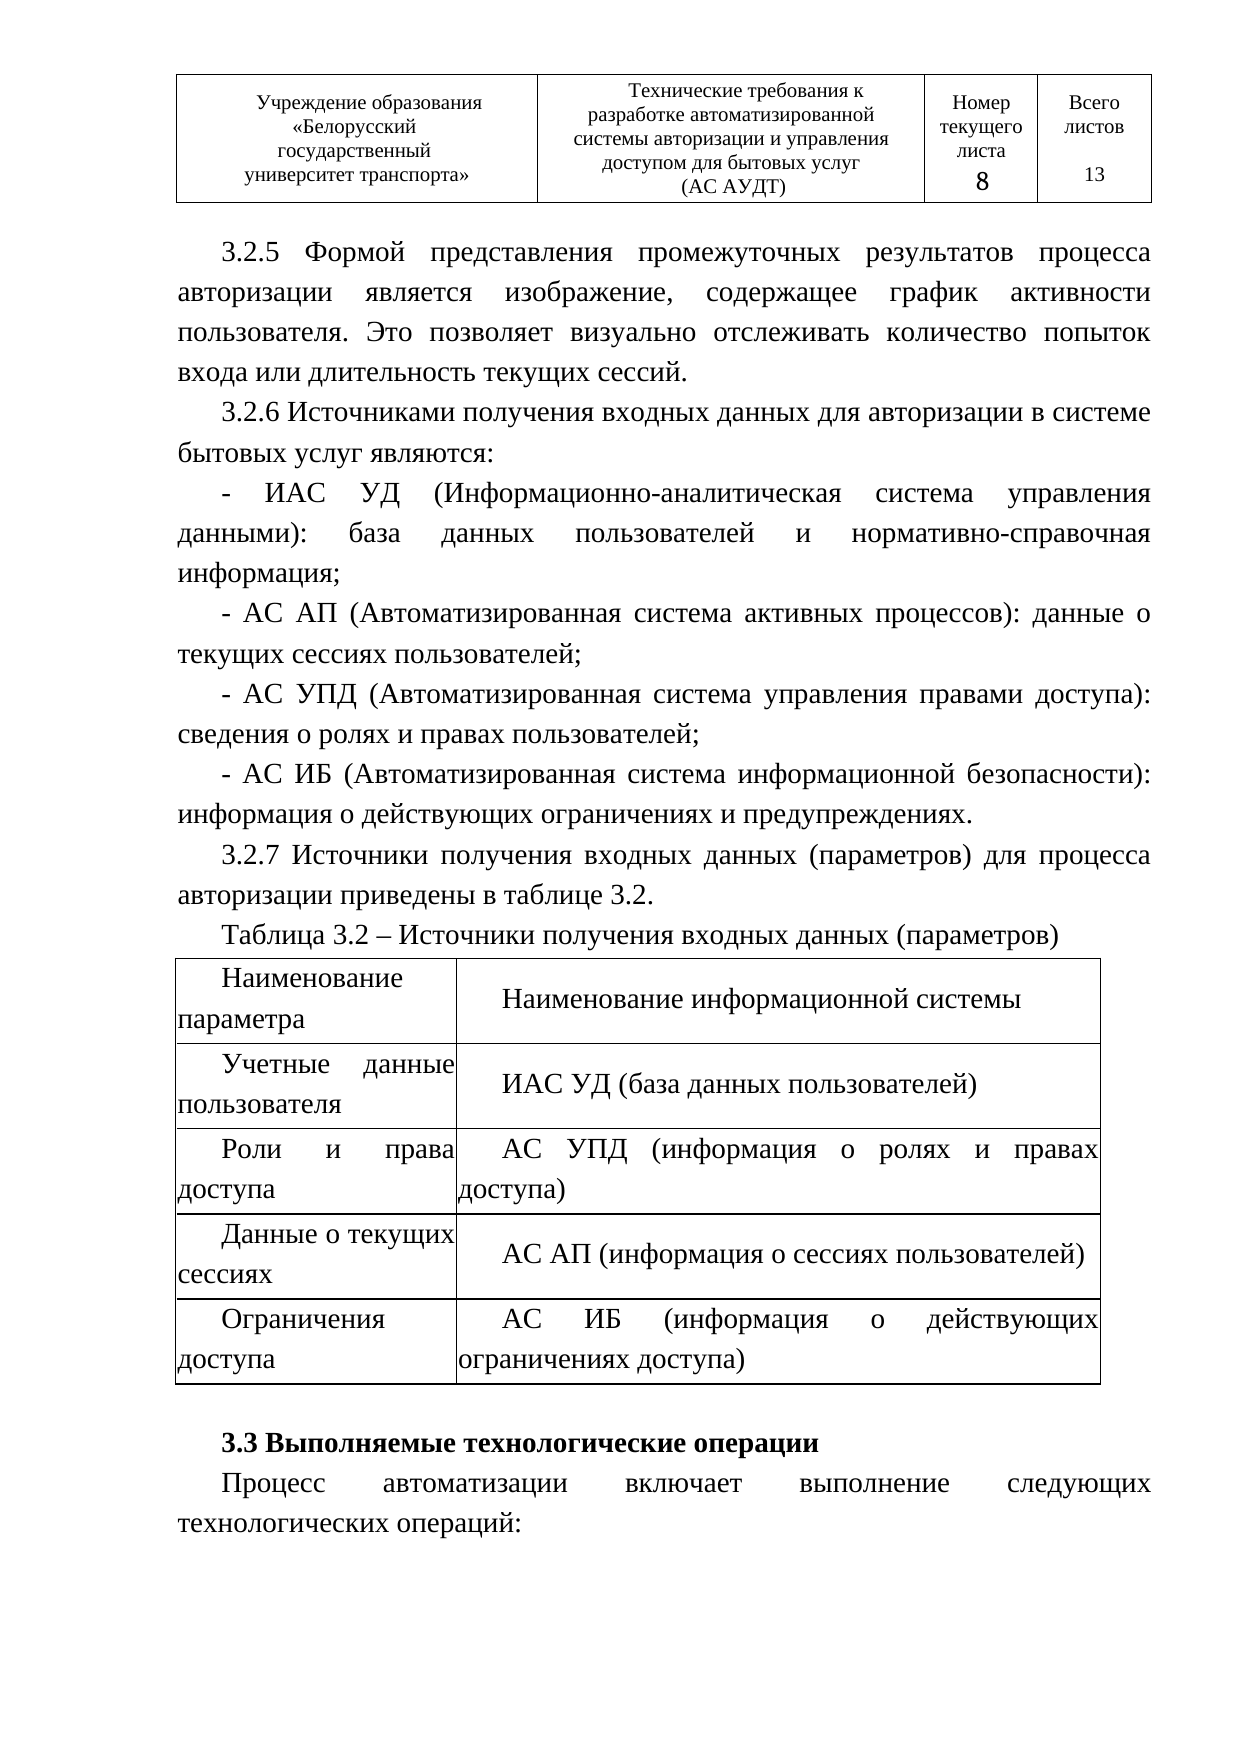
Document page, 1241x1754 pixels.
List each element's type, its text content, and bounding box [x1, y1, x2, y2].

list Процесс автоматизации включает выполнение следующих технологических операций: [177, 1465, 1152, 1539]
list - ИАС УД (Информационно-аналитическая система управления данными): база данных пользователей и нормативно-справочная информация; [177, 475, 1152, 589]
table_cell АС АП (информация о сессиях пользователей) [457, 1215, 1100, 1298]
table_header Наименование информационной системы [457, 959, 1100, 1043]
table_cell Ограничения доступа [176, 1299, 456, 1383]
list 3.2.6 Источниками получения входных данных для авторизации в системе бытовых услуг являются: [177, 394, 1152, 468]
list - АС УПД (Автоматизированная система управления правами доступа): сведения о ролях и правах пользователей; [177, 676, 1152, 750]
table_cell ИАС УД (база данных пользователей) [457, 1044, 1100, 1128]
list - АС АП (Автоматизированная система активных процессов): данные о текущих сессиях пользователей; [177, 596, 1152, 669]
list 3.2.7 Источники получения входных данных (параметров) для процесса авторизации приведены в таблице 3.2. [177, 837, 1152, 911]
table_cell Роли и права доступа [176, 1129, 456, 1213]
table_cell АС УПД (информация о ролях и правах доступа) [457, 1129, 1100, 1213]
table_cell АС ИБ (информация о действующих ограничениях доступа) [457, 1300, 1100, 1383]
table_header Наименование параметра [176, 959, 456, 1043]
table_cell Учетные данные пользователя [176, 1044, 456, 1128]
list Таблица 3.2 – Источники получения входных данных (параметров) [177, 917, 1152, 951]
table_cell Данные о текущих сессиях [176, 1214, 456, 1298]
subtitle 3.3 Выполняемые технологические операции [177, 1425, 1152, 1458]
list - АС ИБ (Автоматизированная система информационной безопасности): информация о действующих ограничениях и предупреждениях. [177, 756, 1152, 830]
list 3.2.5 Формой представления промежуточных результатов процесса авторизации является изображение, содержащее график активности пользователя. Это позволяет визуально отслеживать количество попыток входа или длительность текущих сессий. [177, 234, 1152, 388]
